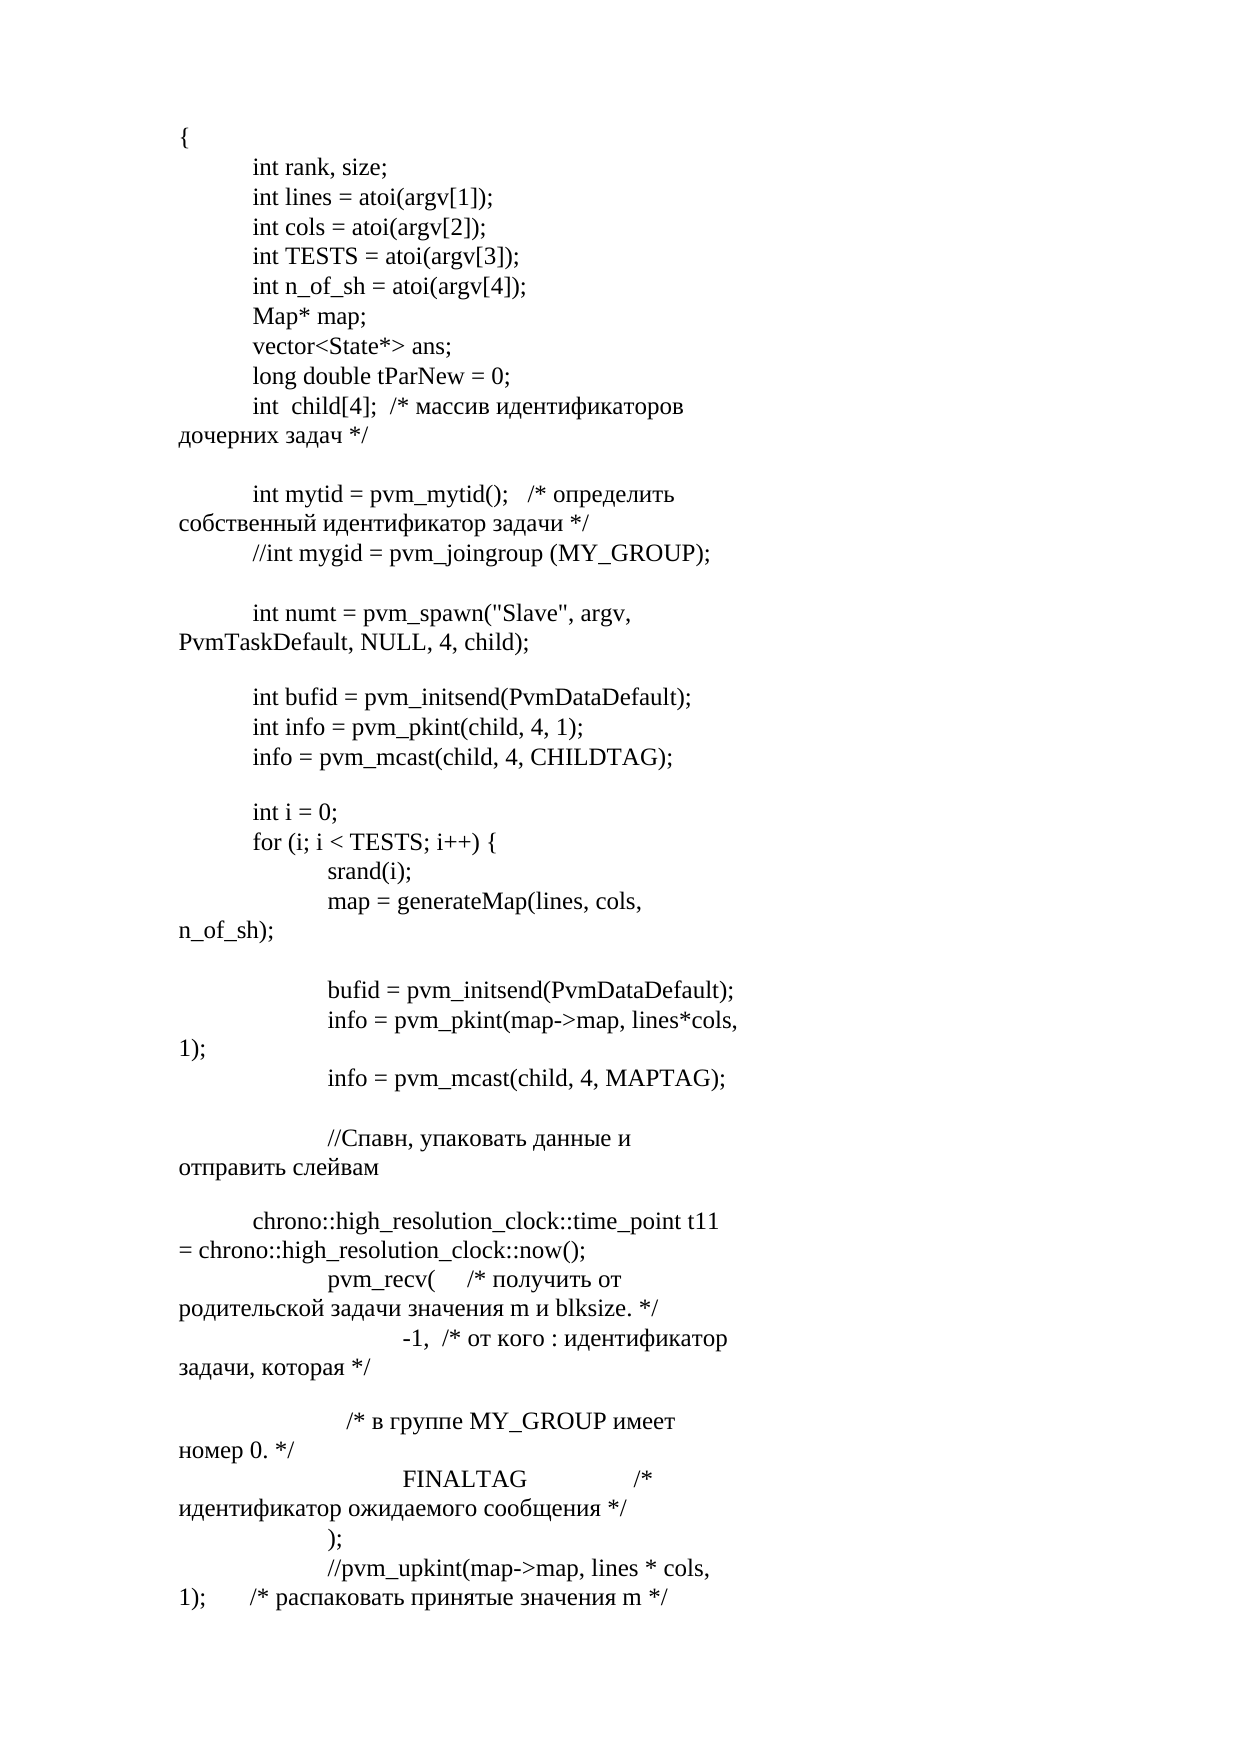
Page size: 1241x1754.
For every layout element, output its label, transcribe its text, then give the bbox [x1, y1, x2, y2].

text info = pvm_pkint(map->map, lines*cols, 1); [178, 1005, 738, 1062]
text //int mygid = pvm_joingroup (MY_GROUP); [178, 538, 738, 567]
text /* в группе MY_GROUP имеет номер 0. */ [178, 1382, 738, 1463]
text int bufid = pvm_initsend(PvmDataDefault); [178, 682, 738, 711]
text long double tParNew = 0; [178, 361, 738, 390]
text int lines = atoi(argv[1]); [178, 182, 738, 210]
text //Спавн, упаковать данные и отправить слейвам [178, 1123, 738, 1181]
text pvm_recv( /* получить от родительской задачи значения m и blksize. */ [178, 1264, 738, 1322]
text int n_of_sh = atoi(argv[4]); [178, 271, 738, 300]
text int i = 0; [178, 797, 738, 825]
text int mytid = pvm_mytid(); /* определить собственный идентификатор задачи */ [178, 479, 738, 537]
text chrono::high_resolution_clock::time_point t11 = chrono::high_resolution_clock::now(); [178, 1182, 738, 1263]
text ); [178, 1523, 738, 1552]
text int child[4]; /* массив идентификаторов дочерних задач */ [178, 391, 738, 448]
text -1, /* от кого : идентификатор задачи, которая */ [178, 1323, 738, 1381]
text vector<State*> ans; [178, 331, 738, 360]
text int info = pvm_pkint(child, 4, 1); [178, 712, 738, 740]
text bufid = pvm_initsend(PvmDataDefault); [178, 975, 738, 1004]
text int TESTS = atoi(argv[3]); [178, 241, 738, 270]
text int cols = atoi(argv[2]); [178, 212, 738, 240]
text for (i; i < TESTS; i++) { [178, 827, 738, 855]
text FINALTAG /* идентификатор ожидаемого сообщения */ [178, 1464, 738, 1522]
text info = pvm_mcast(child, 4, MAPTAG); [178, 1063, 738, 1092]
text //pvm_upkint(map->map, lines * cols, 1); /* распаковать принятые значения m */ [178, 1553, 738, 1611]
text int numt = pvm_spawn("Slave", argv, PvmTaskDefault, NULL, 4, child); [178, 598, 738, 655]
text srand(i); [178, 856, 738, 885]
text map = generateMap(lines, cols, n_of_sh); [178, 886, 738, 944]
text int rank, size; [178, 152, 738, 181]
text Map* map; [178, 301, 738, 330]
text info = pvm_mcast(child, 4, CHILDTAG); [178, 742, 738, 770]
text { [178, 122, 738, 151]
